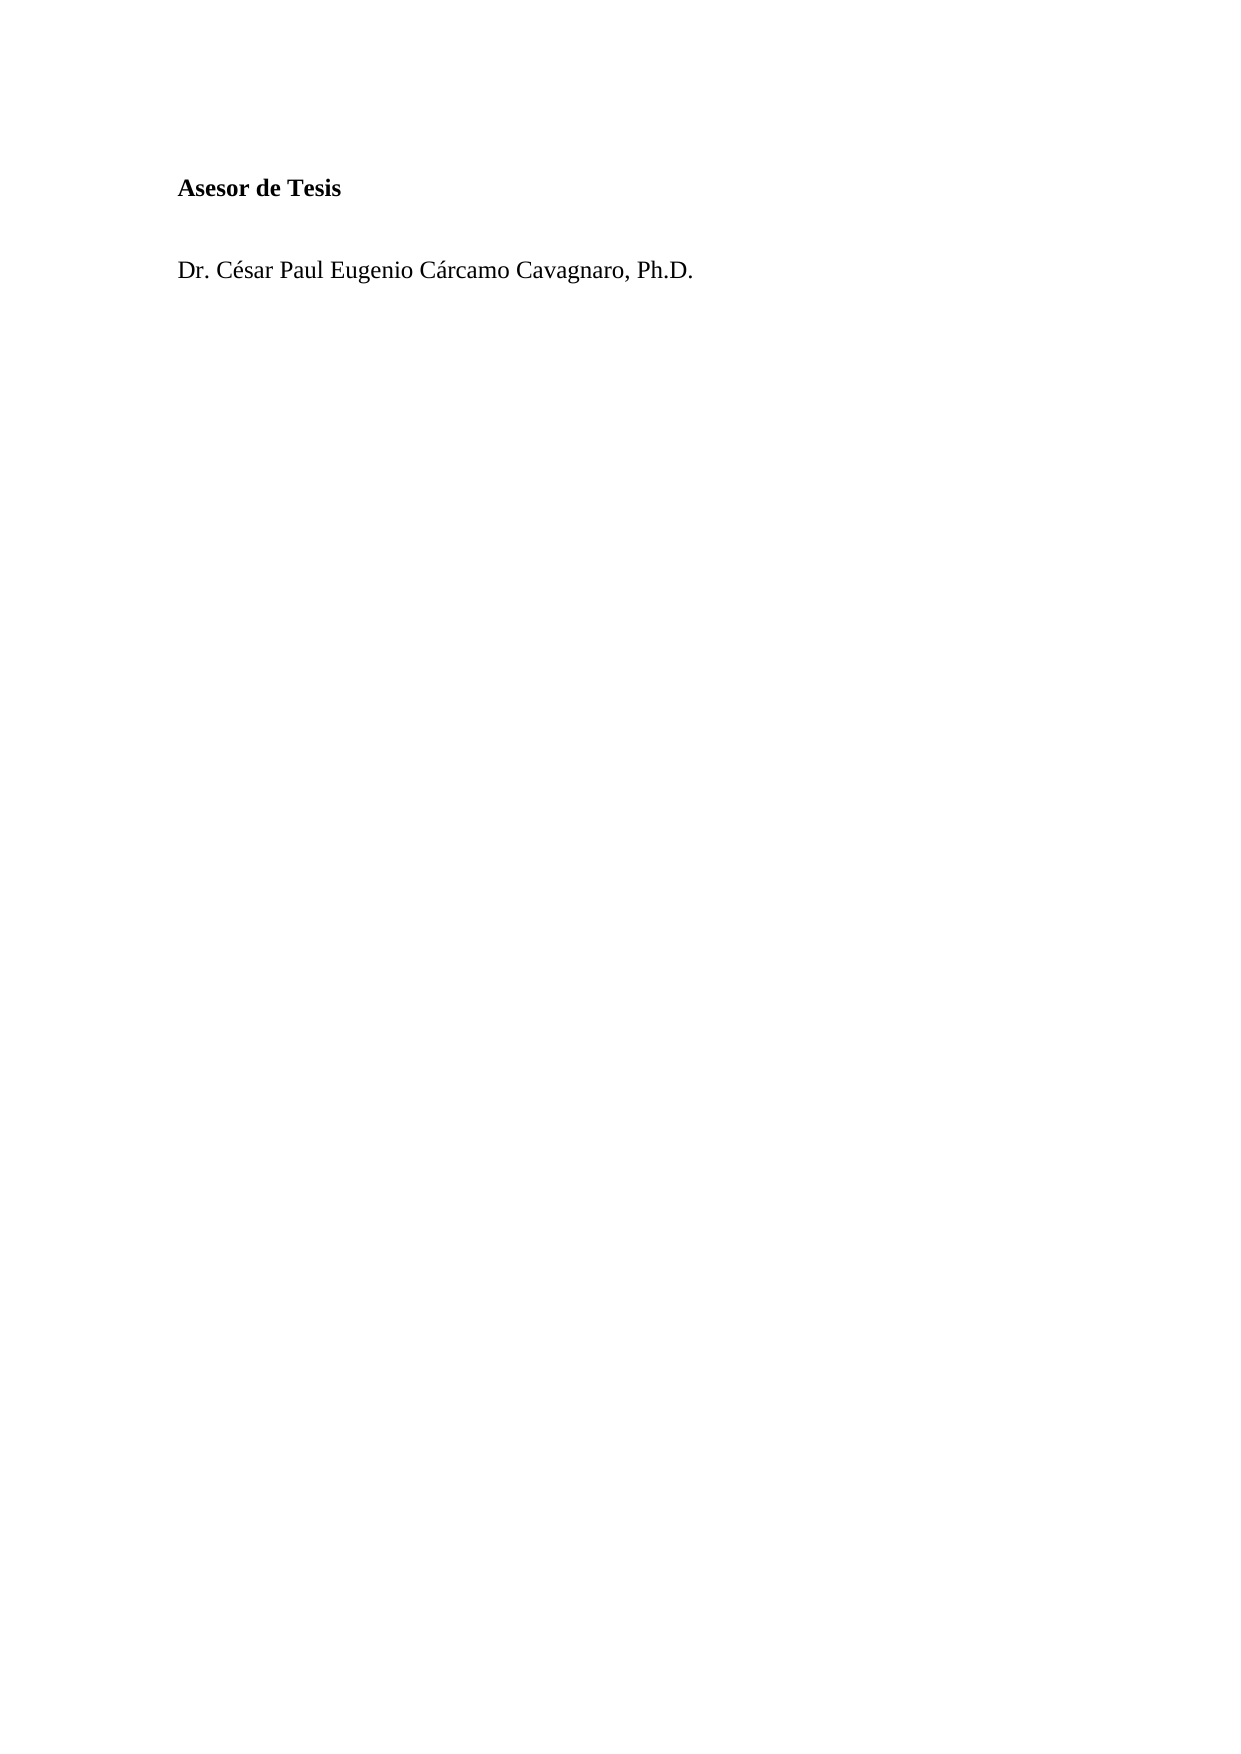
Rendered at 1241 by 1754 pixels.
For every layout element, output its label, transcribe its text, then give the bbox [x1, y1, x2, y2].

text Dr. César Paul Eugenio Cárcamo Cavagnaro, Ph.D. [177, 255, 1063, 284]
subtitle Asesor de Tesis [177, 173, 1063, 201]
